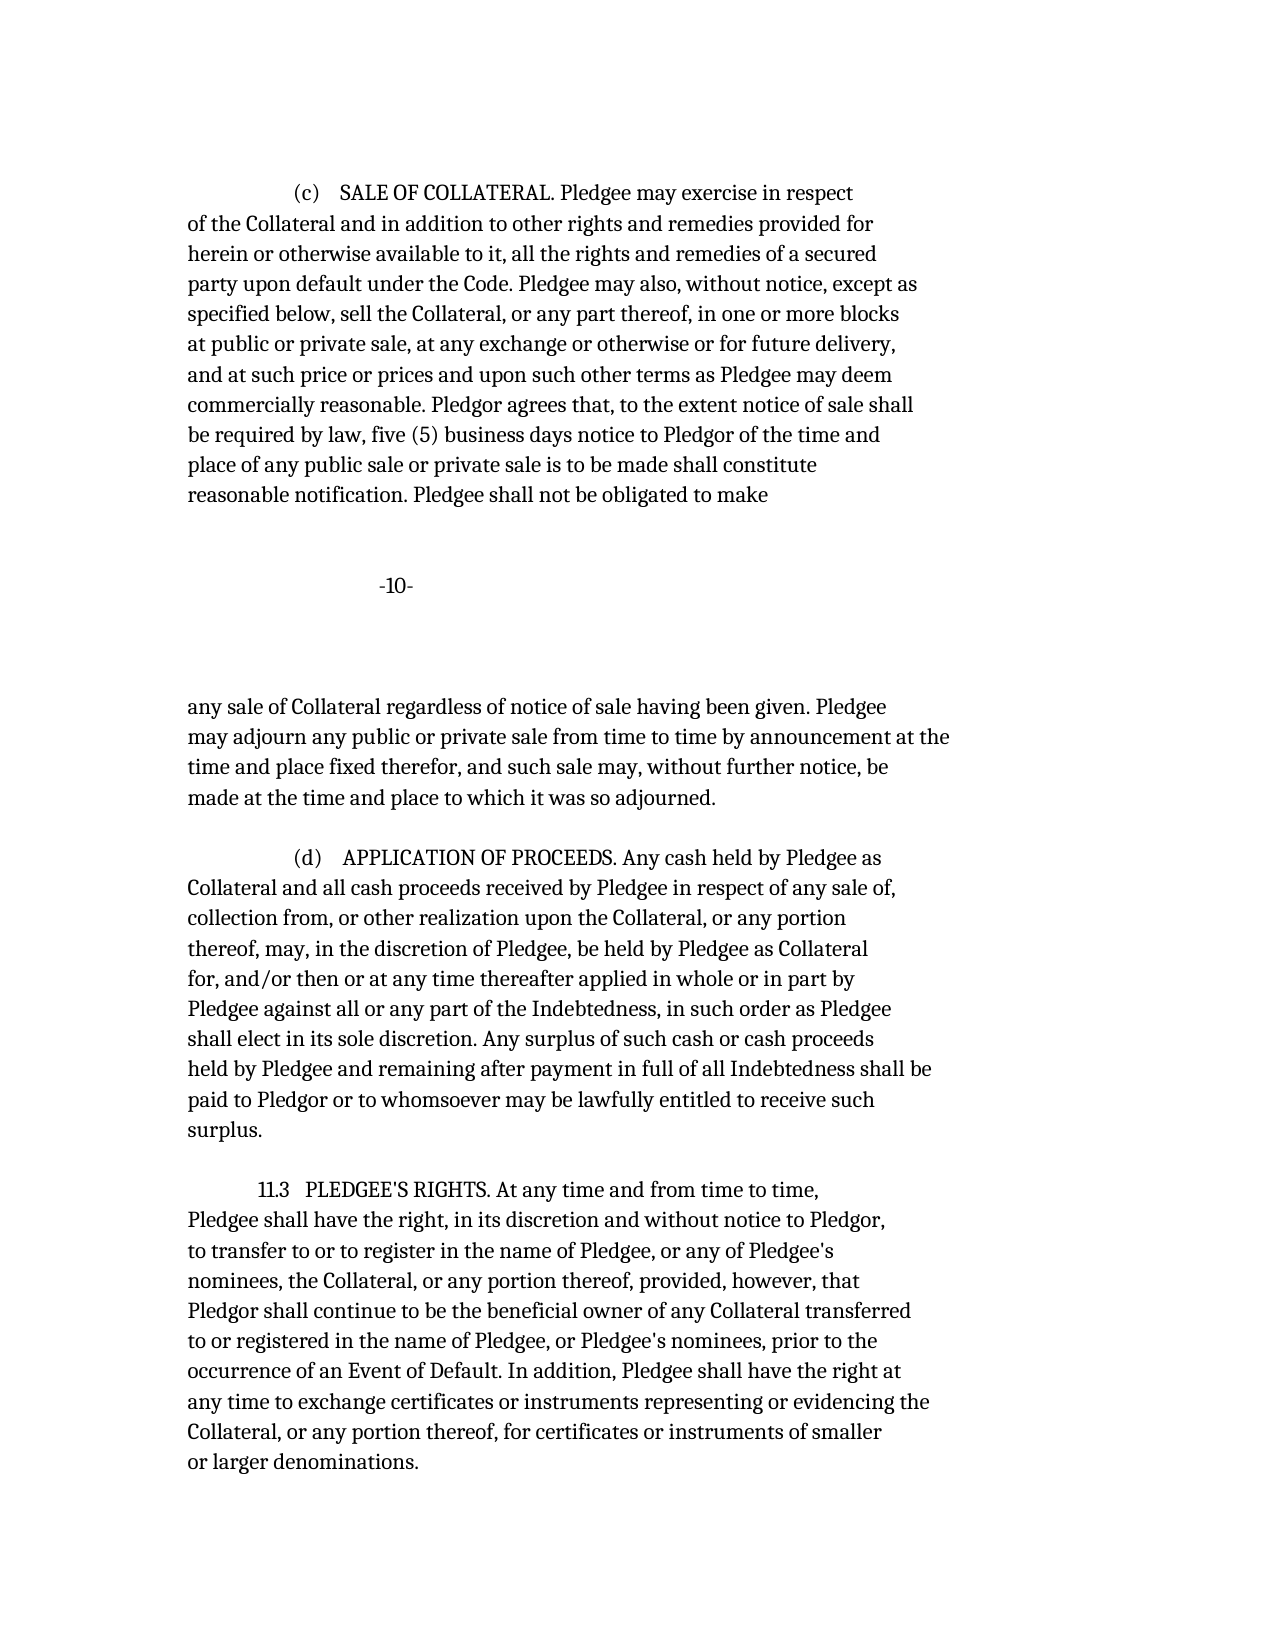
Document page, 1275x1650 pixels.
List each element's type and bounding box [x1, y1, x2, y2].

text [187, 150, 1087, 1475]
